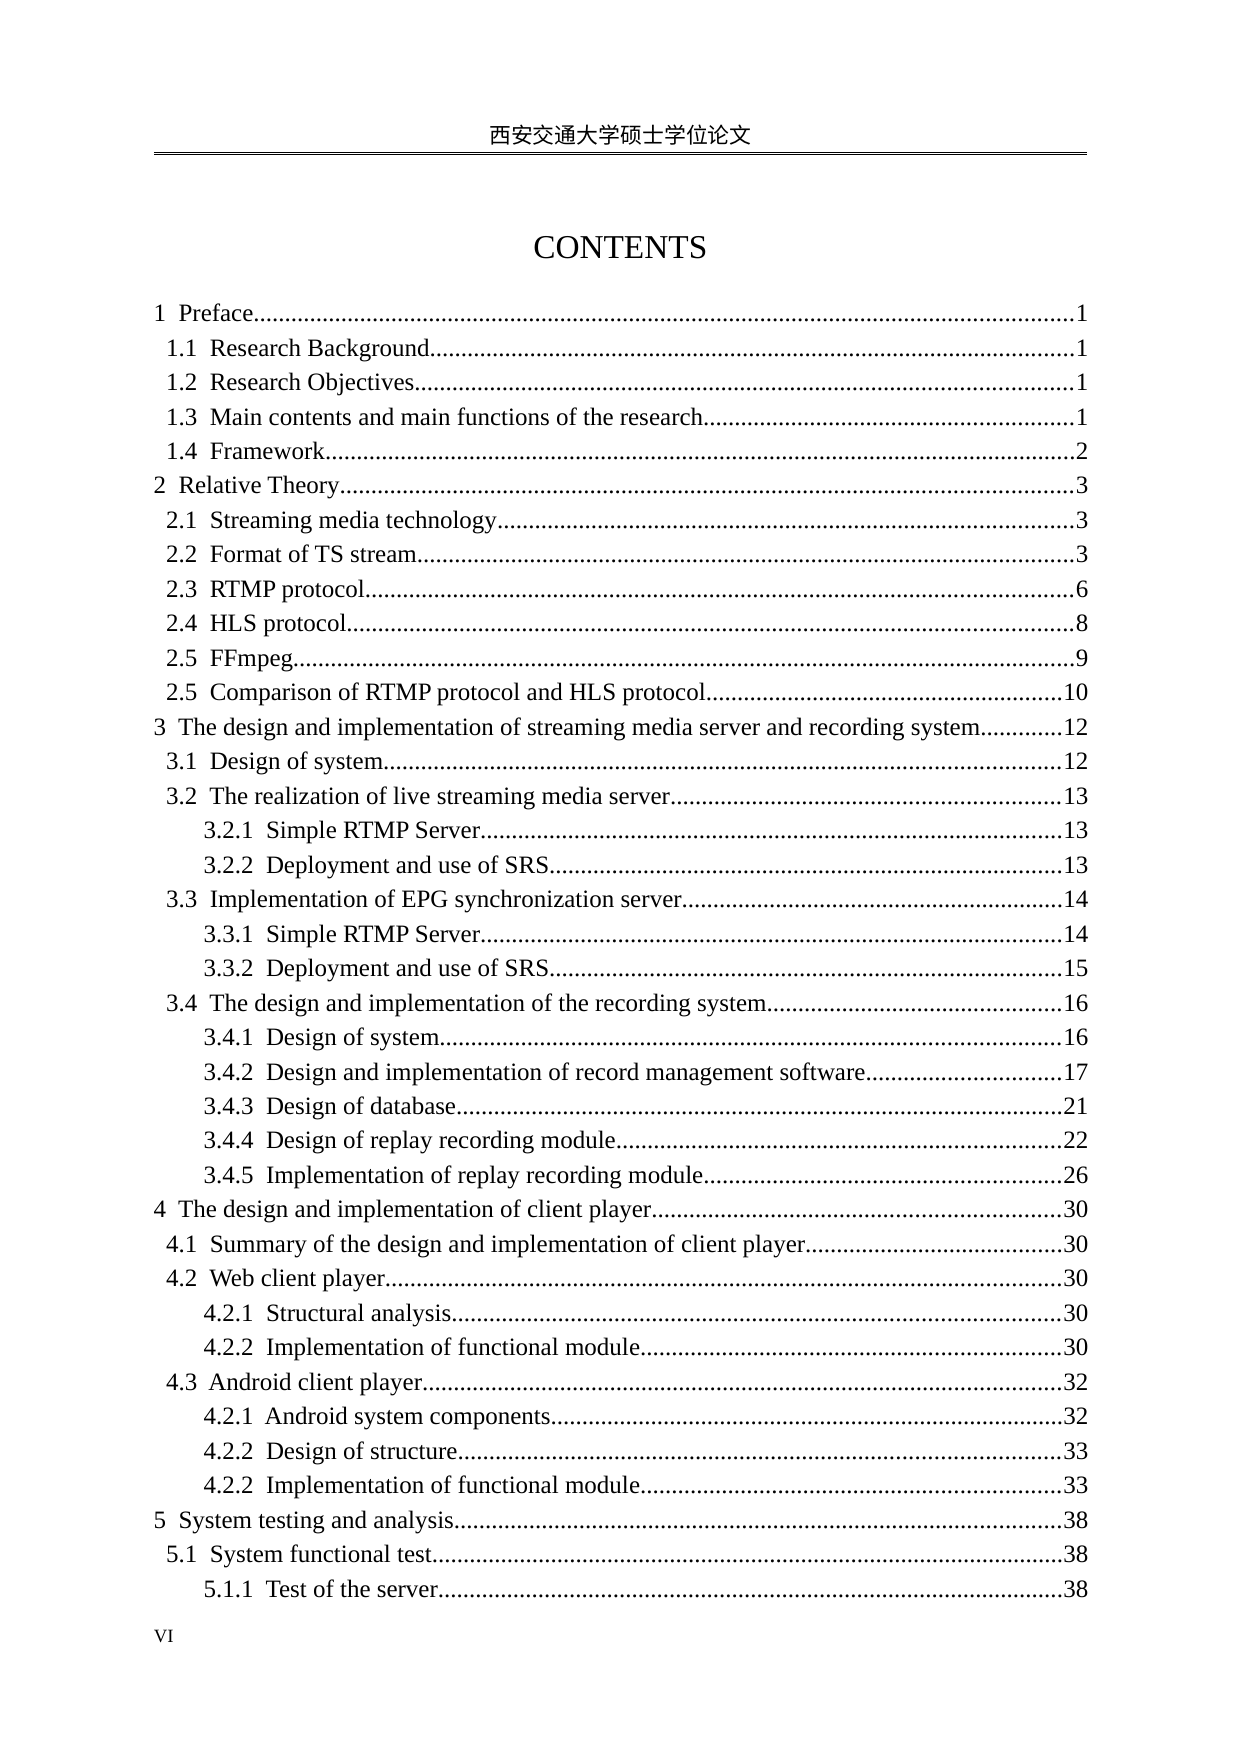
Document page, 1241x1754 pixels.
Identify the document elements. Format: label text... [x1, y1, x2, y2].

text 4.1 Summary of the design and implementation of client player 30 [153, 1229, 1087, 1258]
text 1.1 Research Background 1 [153, 333, 1087, 361]
text 1.3 Main contents and main functions of the research 1 [153, 402, 1087, 430]
text 5.1.1 Test of the server 38 [153, 1574, 1087, 1603]
text 3.4.2 Design and implementation of record management software 17 [153, 1057, 1087, 1085]
text 2.2 Format of TS stream 3 [153, 539, 1087, 568]
text 3.1 Design of system 12 [153, 746, 1087, 775]
text 4.2.1 Android system components 32 [153, 1401, 1087, 1430]
text 2.1 Streaming media technology 3 [153, 505, 1087, 534]
text 4.2.1 Structural analysis 30 [153, 1298, 1087, 1327]
text 4.2.2 Design of structure 33 [153, 1436, 1087, 1465]
text 2.5 Comparison of RTMP protocol and HLS protocol 10 [153, 677, 1087, 706]
text 4 The design and implementation of client player 30 [153, 1194, 1087, 1223]
text 3.4.5 Implementation of replay recording module 26 [153, 1160, 1087, 1189]
text 5 System testing and analysis 38 [153, 1505, 1087, 1534]
text 3.4.3 Design of database 21 [153, 1091, 1087, 1120]
text 4.2 Web client player 30 [153, 1263, 1087, 1292]
text 4.2.2 Implementation of functional module 30 [153, 1332, 1087, 1361]
text 3.3.1 Simple RTMP Server 14 [153, 919, 1087, 947]
text 2.4 HLS protocol 8 [153, 608, 1087, 637]
text 3.4 The design and implementation of the recording system 16 [153, 988, 1087, 1016]
text CONTENTS [153, 227, 1087, 266]
text 3.3 Implementation of EPG synchronization server 14 [153, 884, 1087, 913]
text 3.2.2 Deployment and use of SRS 13 [153, 850, 1087, 878]
text 1.2 Research Objectives 1 [153, 367, 1087, 396]
text 4.3 Android client player 32 [153, 1367, 1087, 1396]
text 3.2 The realization of live streaming media server 13 [153, 781, 1087, 809]
text 3.4.4 Design of replay recording module 22 [153, 1126, 1087, 1154]
text 4.2.2 Implementation of functional module 33 [153, 1470, 1087, 1499]
text 3 The design and implementation of streaming media server and recording system 12 [153, 712, 1087, 741]
text 2.5 FFmpeg 9 [153, 643, 1087, 672]
text 3.4.1 Design of system 16 [153, 1022, 1087, 1051]
text 3.2.1 Simple RTMP Server 13 [153, 815, 1087, 844]
text 1.4 Framework 2 [153, 436, 1087, 465]
text 2.3 RTMP protocol 6 [153, 574, 1087, 603]
text 2 Relative Theory 3 [153, 471, 1087, 499]
text 3.3.2 Deployment and use of SRS 15 [153, 953, 1087, 982]
text 5.1 System functional test 38 [153, 1539, 1087, 1568]
text 1 Preface 1 [153, 298, 1087, 327]
